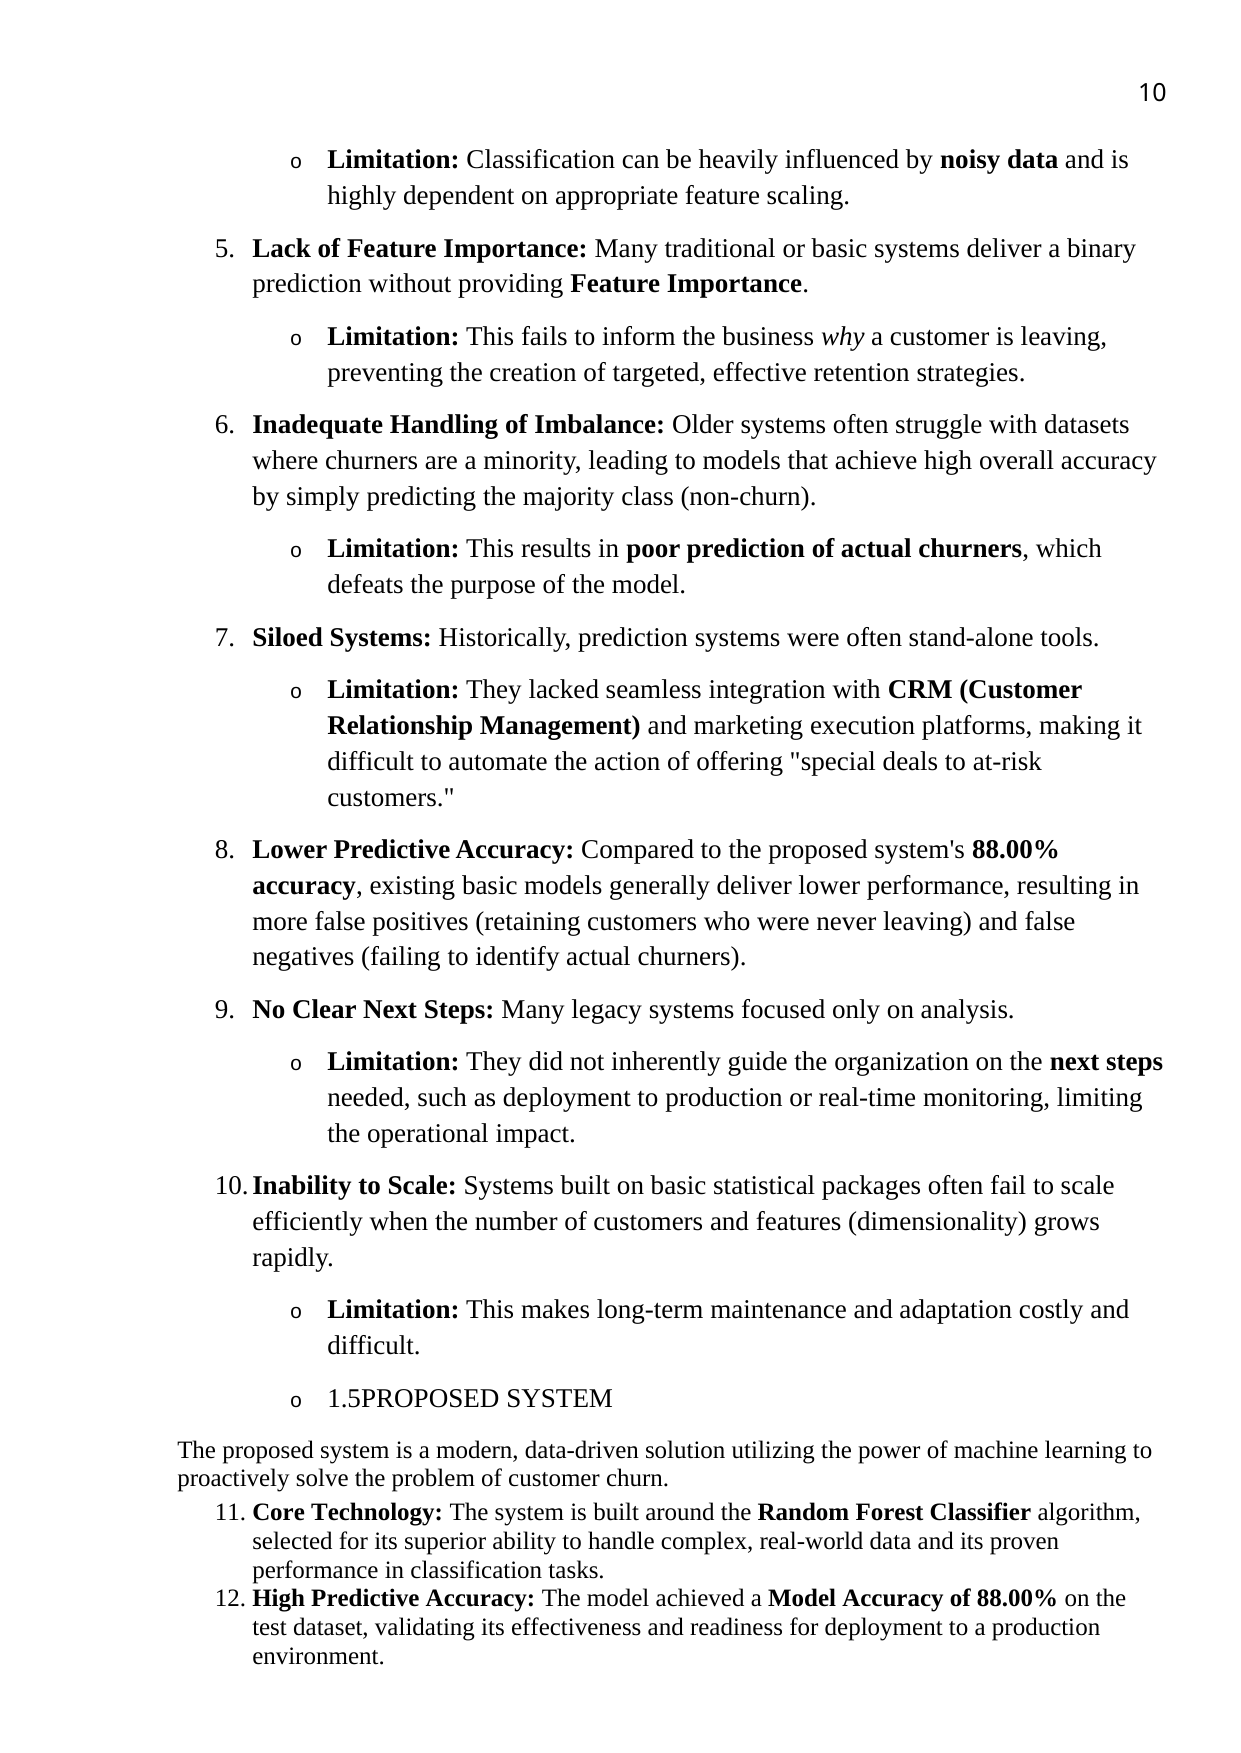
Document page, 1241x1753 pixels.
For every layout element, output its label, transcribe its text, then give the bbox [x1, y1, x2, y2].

list Limitation: They lacked seamless integration with CRM (Customer Relationship Management) and marketing execution platforms, making it difficult to automate the action of offering "special deals to at-risk customers." [289, 673, 1166, 812]
list Limitation: This fails to inform the business why a customer is leaving, preventing the creation of targeted, effective retention strategies. [289, 320, 1166, 387]
list High Predictive Accuracy: The model achieved a Model Accuracy of 88.00% on the test dataset, validating its effectiveness and readiness for deployment to a production environment. [214, 1589, 1166, 1675]
list Limitation: They did not inherently guide the organization on the next steps needed, such as deployment to production or real-time monitoring, limiting the operational impact. [289, 1045, 1166, 1148]
list Lack of Feature Importance: Many traditional or basic systems deliver a binary prediction without providing Feature Importance. [214, 232, 1166, 298]
list Core Technology: The system is built around the Random Forest Classifier algorithm, selected for its superior ability to handle complex, real-world data and its proven performance in classification tasks. [214, 1497, 1166, 1583]
list Inability to Scale: Systems built on basic statistical packages often fail to scale efficiently when the number of customers and features (dimensionality) grows rapidly. [214, 1169, 1166, 1272]
list Lower Predictive Accuracy: Compared to the proposed system's 88.00% accuracy, existing basic models generally deliver lower performance, resulting in more false positives (retaining customers who were never leaving) and false negatives (failing to identify actual churners). [214, 833, 1166, 971]
text The proposed system is a modern, data-driven solution utilizing the power of machine learning to proactively solve the problem of customer churn. [177, 1435, 1166, 1492]
list No Clear Next Steps: Many legacy systems focused only on analysis. [214, 993, 1166, 1024]
list Limitation: This makes long-term maintenance and adaptation costly and difficult. [289, 1293, 1166, 1361]
list Limitation: This results in poor prediction of actual churners, which defeats the purpose of the model. [289, 532, 1166, 599]
list Inadequate Handling of Imbalance: Older systems often struggle with datasets where churners are a minority, leading to models that achieve high overall accuracy by simply predicting the majority class (non-churn). [214, 408, 1166, 511]
list Limitation: Classification can be heavily influenced by noisy data and is highly dependent on appropriate feature scaling. [289, 143, 1166, 210]
list 1.5PROPOSED SYSTEM [289, 1382, 1166, 1413]
list Siloed Systems: Historically, prediction systems were often stand-alone tools. [214, 621, 1166, 652]
